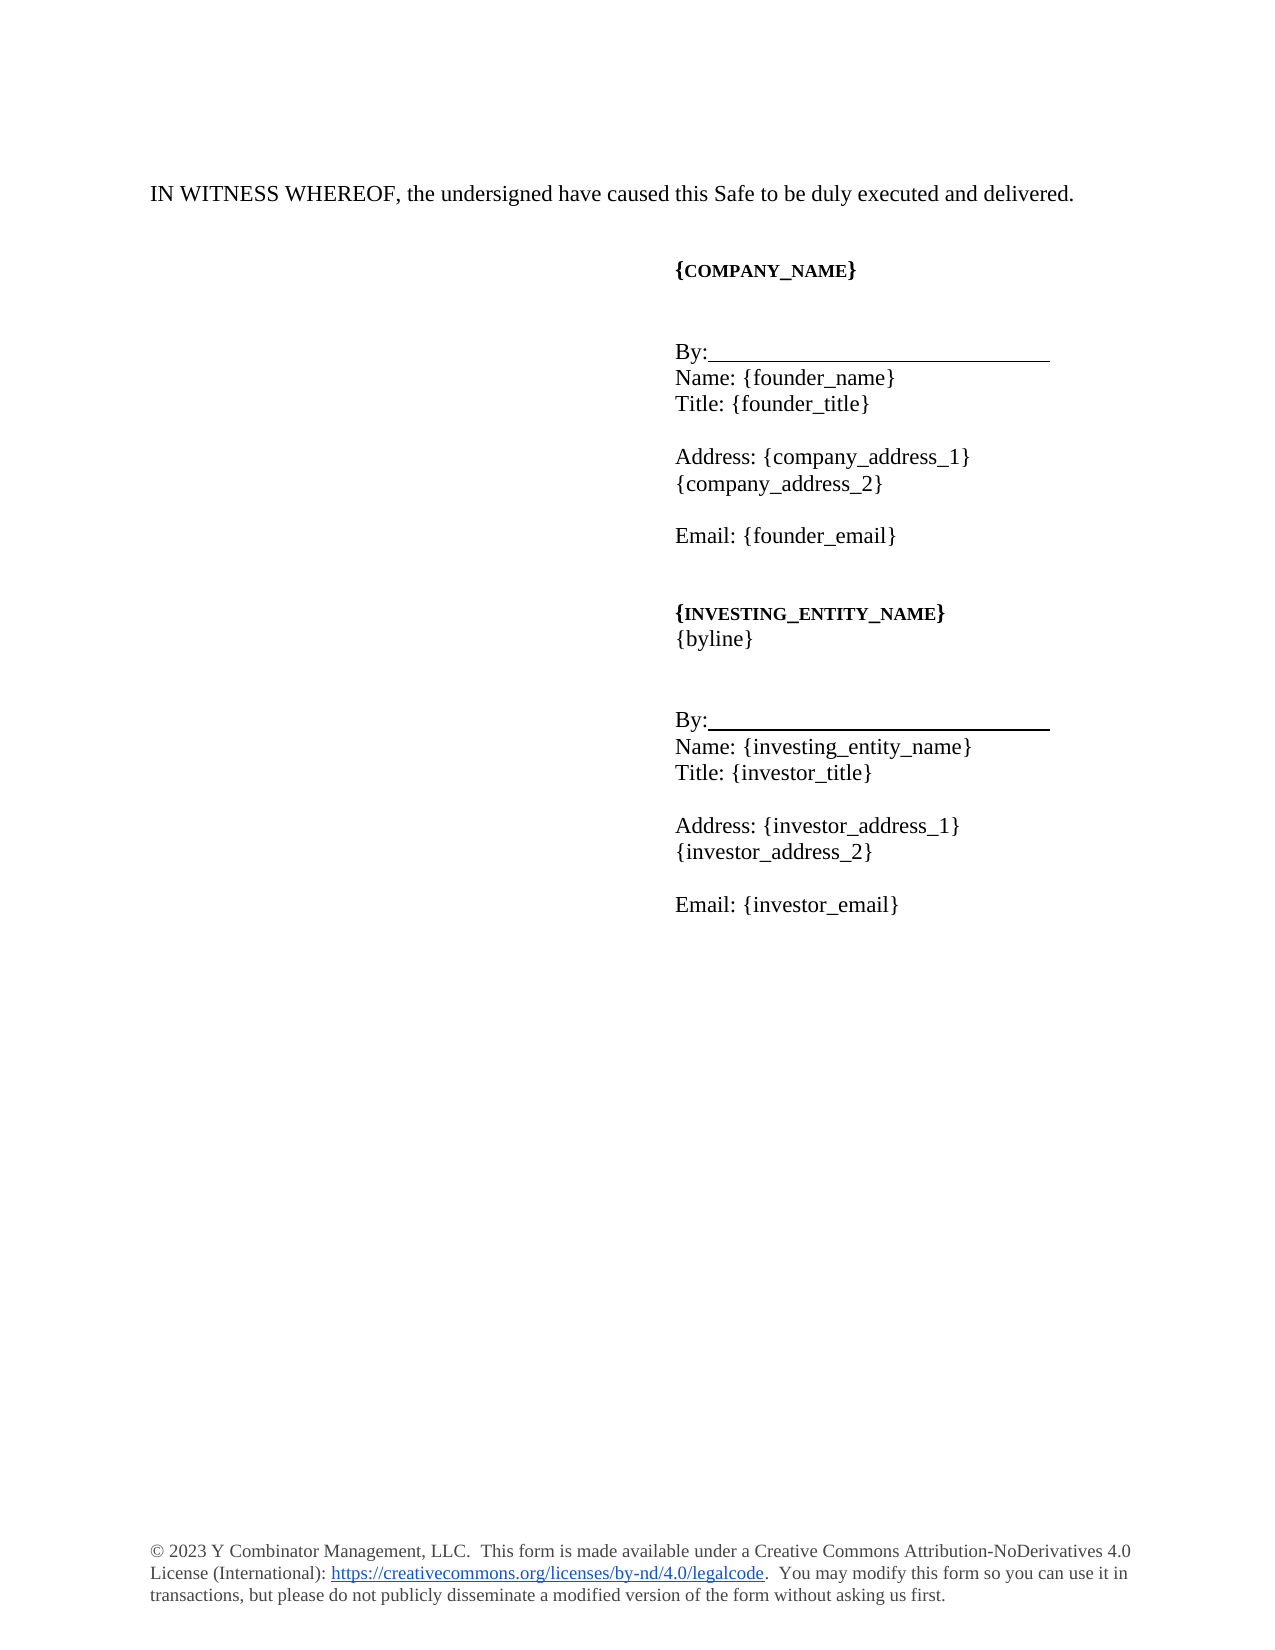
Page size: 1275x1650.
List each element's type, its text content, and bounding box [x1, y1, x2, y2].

subtitle Title: {founder_title} [600, 391, 1162, 417]
subtitle By: [675, 338, 1162, 364]
subtitle Name: {investing_entity_name} [675, 733, 1162, 759]
subtitle Email: {investor_email} [675, 891, 1162, 917]
subtitle By: [675, 706, 1162, 733]
subtitle {company_name} [150, 256, 1162, 283]
subtitle {investing_entity_name} [150, 599, 1162, 625]
subtitle Email: {founder_email} [675, 522, 1162, 549]
subtitle {investor_address_2} [675, 838, 1162, 864]
subtitle Address: {investor_address_1} [675, 812, 1162, 838]
subtitle Name: {founder_name} [600, 364, 1162, 391]
text IN WITNESS WHEREOF, the undersigned have caused this Safe to be duly executed and delivered. [150, 180, 1162, 206]
subtitle Address: {company_address_1} [675, 443, 1162, 469]
subtitle Title: {investor_title} [675, 759, 1162, 786]
subtitle {byline} [675, 625, 1162, 651]
subtitle {company_address_2} [675, 469, 1162, 496]
